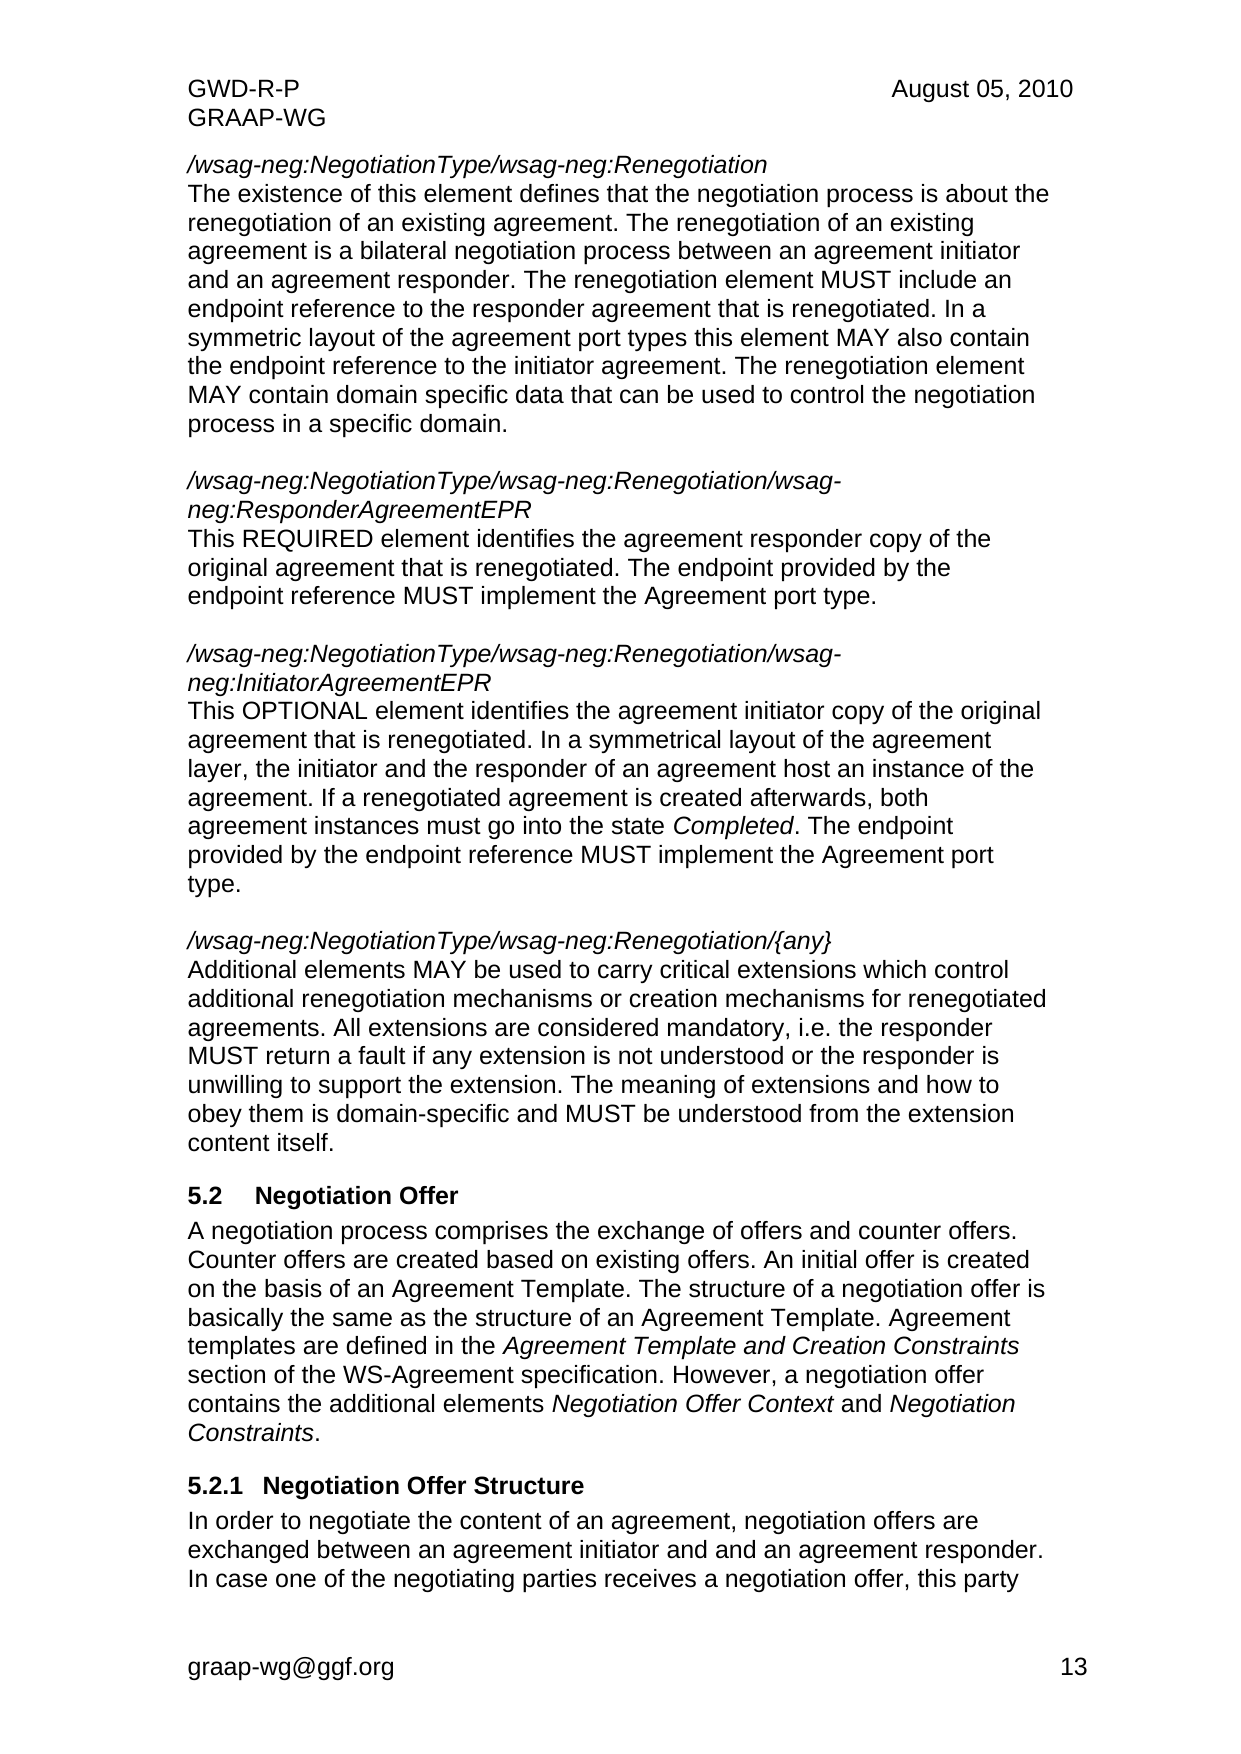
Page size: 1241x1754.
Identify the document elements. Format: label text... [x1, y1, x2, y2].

text /wsag-neg:NegotiationType/wsag-neg:Renegotiation/wsag-neg:ResponderAgreementEPR [187, 466, 1053, 524]
text A negotiation process comprises the exchange of offers and counter offers. Counter offers are created based on existing offers. An initial offer is created on the basis of an Agreement Template. The structure of a negotiation offer is basically the same as the structure of an Agreement Template. Agreement templates are defined in the Agreement Template and Creation Constraints section of the WS-Agreement specification. However, a negotiation offer contains the additional elements Negotiation Offer Context and Negotiation Constraints. [187, 1216, 1053, 1446]
text This REQUIRED element identifies the agreement responder copy of the original agreement that is renegotiated. The endpoint provided by the endpoint reference MUST implement the Agreement port type. [187, 524, 1053, 610]
text /wsag-neg:NegotiationType/wsag-neg:Renegotiation [187, 150, 1053, 179]
subtitle Negotiation Offer Structure [187, 1471, 1053, 1500]
text /wsag-neg:NegotiationType/wsag-neg:Renegotiation/wsag-neg:InitiatorAgreementEPR [187, 639, 1053, 696]
text The existence of this element defines that the negotiation process is about the renegotiation of an existing agreement. The renegotiation of an existing agreement is a bilateral negotiation process between an agreement initiator and an agreement responder. The renegotiation element MUST include an endpoint reference to the responder agreement that is renegotiated. In a symmetric layout of the agreement port types this element MAY also contain the endpoint reference to the initiator agreement. The renegotiation element MAY contain domain specific data that can be used to control the negotiation process in a specific domain. [187, 179, 1053, 437]
text Additional elements MAY be used to carry critical extensions which control additional renegotiation mechanisms or creation mechanisms for renegotiated agreements. All extensions are considered mandatory, i.e. the responder MUST return a fault if any extension is not understood or the responder is unwilling to support the extension. The meaning of extensions and how to obey them is domain-specific and MUST be understood from the extension content itself. [187, 955, 1053, 1156]
text This OPTIONAL element identifies the agreement initiator copy of the original agreement that is renegotiated. In a symmetrical layout of the agreement layer, the initiator and the responder of an agreement host an instance of the agreement. If a renegotiated agreement is created afterwards, both agreement instances must go into the state Completed. The endpoint provided by the endpoint reference MUST implement the Agreement port type. [187, 696, 1053, 897]
subtitle Negotiation Offer [187, 1181, 1053, 1210]
text /wsag-neg:NegotiationType/wsag-neg:Renegotiation/{any} [187, 926, 1053, 955]
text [187, 1506, 1053, 1592]
